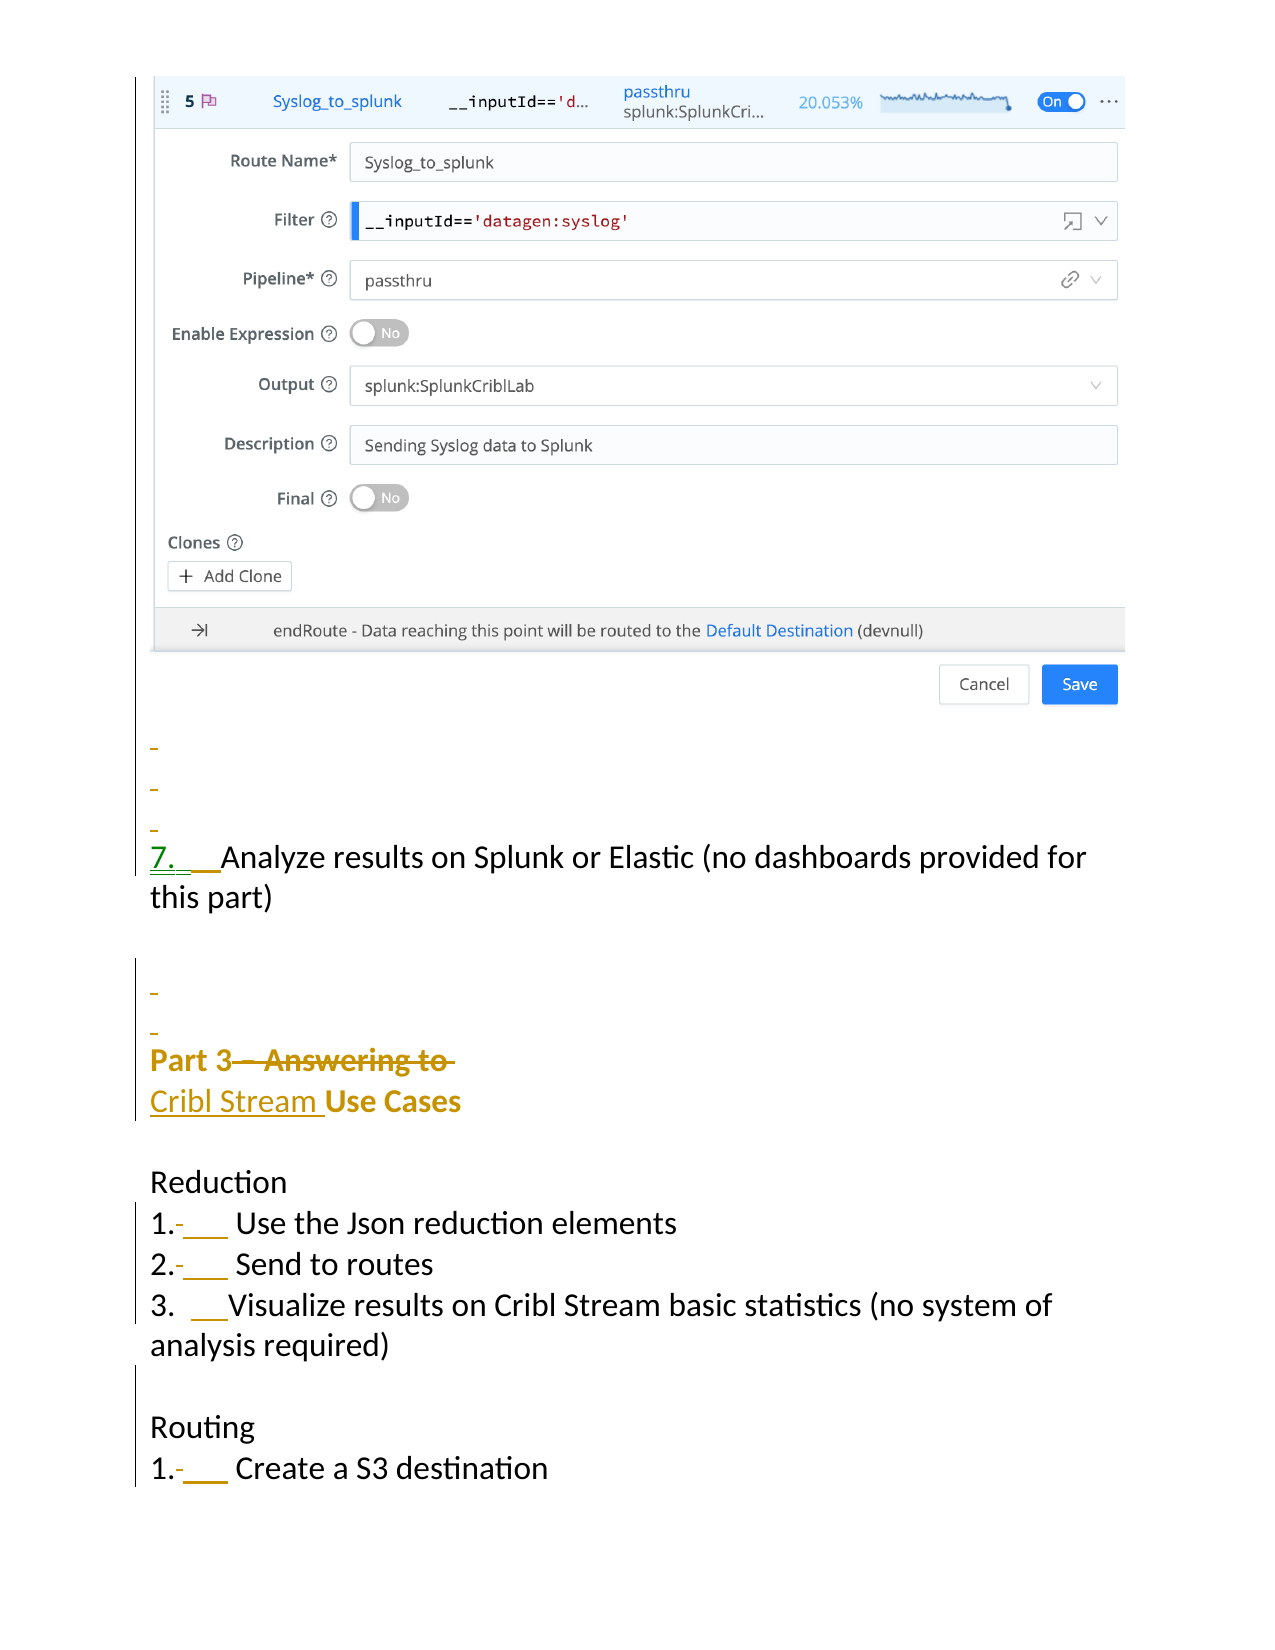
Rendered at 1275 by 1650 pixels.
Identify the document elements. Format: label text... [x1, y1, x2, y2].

text Reduction [150, 1162, 1125, 1202]
text Routing [150, 1406, 1125, 1447]
text 3. Visualize results on Cribl Stream basic statistics (no system of analysis required) [150, 1284, 1125, 1365]
text Use Cases [150, 1080, 1125, 1121]
text 1. Create a S3 destination [150, 1447, 1125, 1487]
text 2. Send to routes [150, 1243, 1125, 1284]
text Analyze results on Splunk or Elastic (no dashboards provided for this part) [150, 836, 1125, 917]
text Part 3 [150, 1039, 1125, 1080]
picture [150, 76, 1125, 714]
text 1. Use the Json reduction elements [150, 1202, 1125, 1243]
